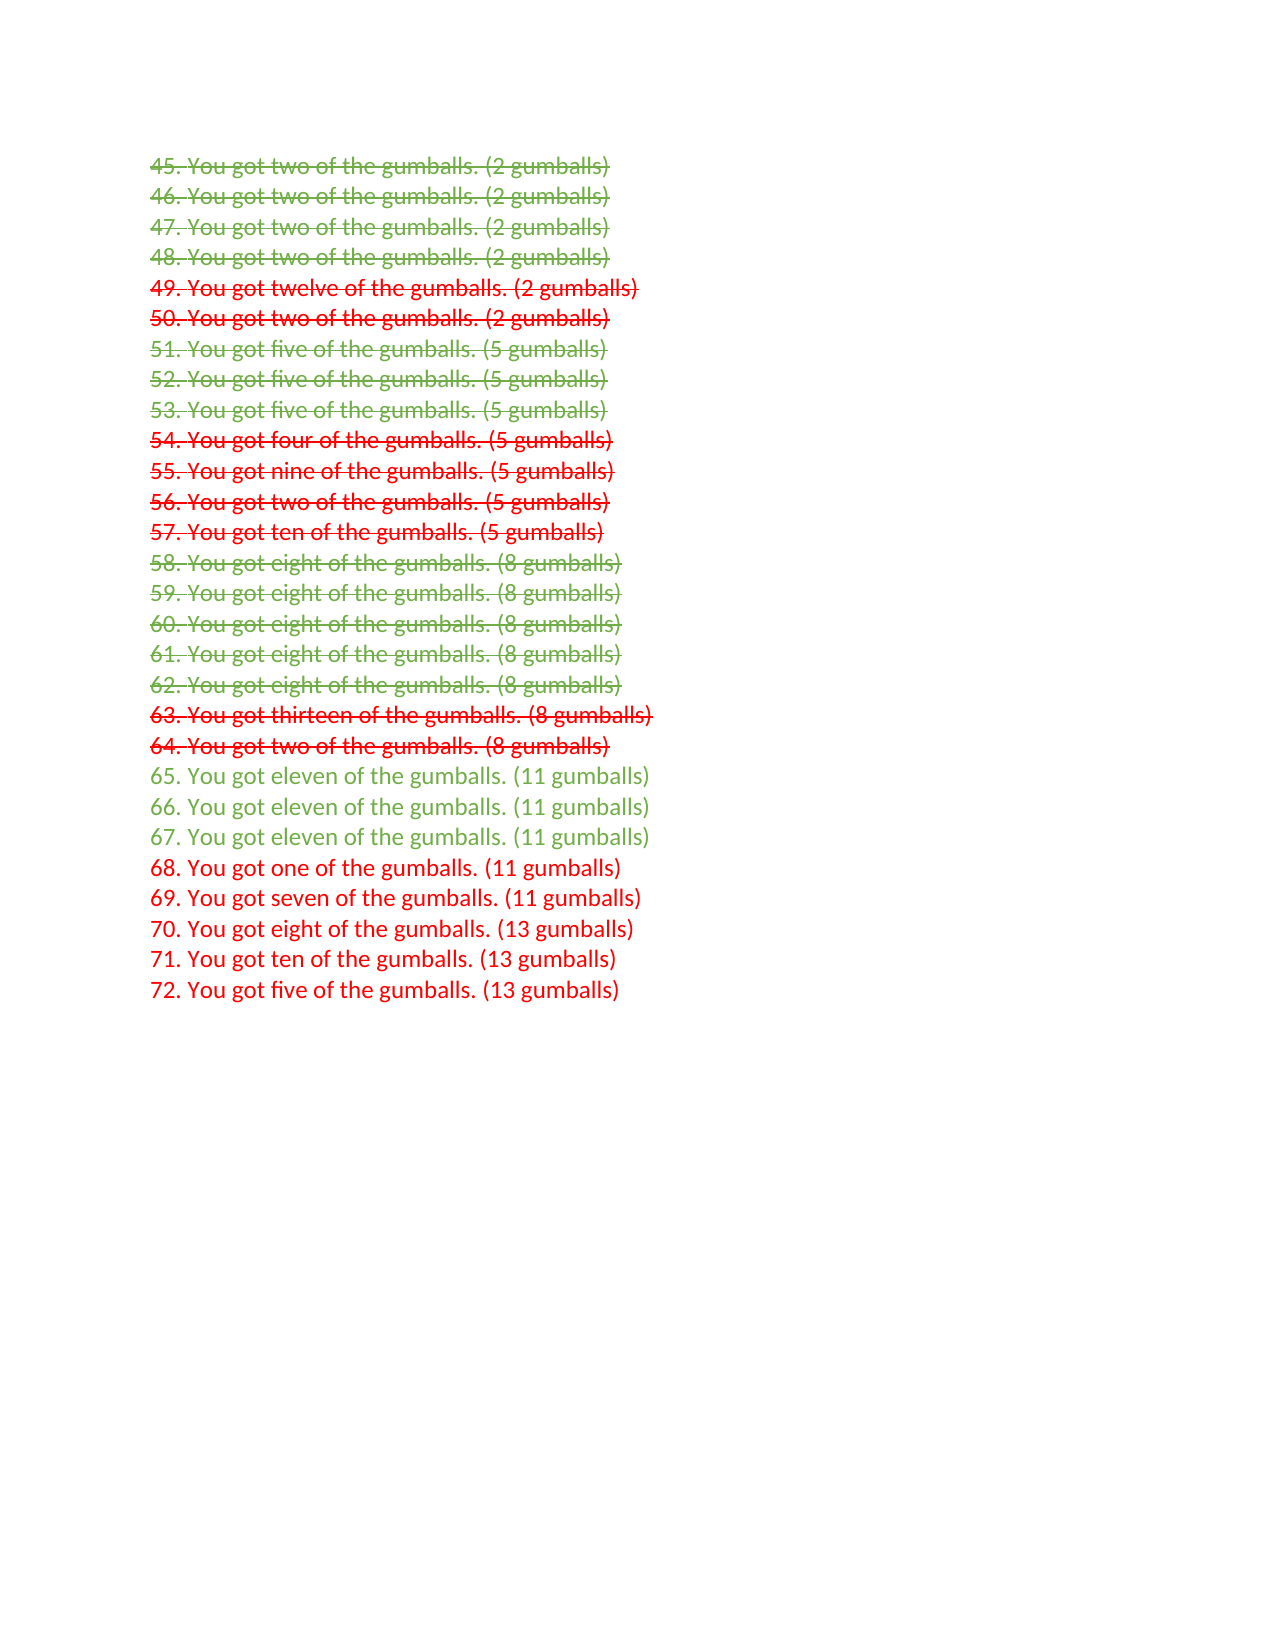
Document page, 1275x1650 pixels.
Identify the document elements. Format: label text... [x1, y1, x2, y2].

list You got four of the gumballs. (5 gumballs) [150, 425, 1125, 455]
list You got eleven of the gumballs. (11 gumballs) [150, 760, 1125, 791]
list You got eight of the gumballs. (8 gumballs) [150, 608, 1125, 638]
list You got nine of the gumballs. (5 gumballs) [150, 455, 1125, 486]
list You got five of the gumballs. (5 gumballs) [150, 333, 1125, 364]
list You got eight of the gumballs. (13 gumballs) [150, 913, 1125, 943]
list You got twelve of the gumballs. (2 gumballs) [150, 272, 1125, 303]
list You got two of the gumballs. (2 gumballs) [150, 303, 1125, 333]
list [150, 242, 1125, 272]
list You got thirteen of the gumballs. (8 gumballs) [150, 699, 1125, 730]
list You got eight of the gumballs. (8 gumballs) [150, 638, 1125, 669]
list You got five of the gumballs. (13 gumballs) [150, 974, 1125, 1004]
list You got eight of the gumballs. (8 gumballs) [150, 547, 1125, 577]
list You got ten of the gumballs. (13 gumballs) [150, 943, 1125, 974]
list You got five of the gumballs. (5 gumballs) [150, 394, 1125, 425]
list You got eight of the gumballs. (8 gumballs) [150, 669, 1125, 699]
list You got two of the gumballs. (8 gumballs) [150, 730, 1125, 760]
list You got five of the gumballs. (5 gumballs) [150, 364, 1125, 394]
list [150, 181, 1125, 211]
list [150, 211, 1125, 242]
list You got one of the gumballs. (11 gumballs) [150, 852, 1125, 882]
list You got ten of the gumballs. (5 gumballs) [150, 516, 1125, 547]
list You got seven of the gumballs. (11 gumballs) [150, 882, 1125, 913]
list You got eight of the gumballs. (8 gumballs) [150, 577, 1125, 608]
list You got two of the gumballs. (5 gumballs) [150, 486, 1125, 516]
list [150, 150, 1125, 181]
list You got eleven of the gumballs. (11 gumballs) [150, 791, 1125, 821]
list You got eleven of the gumballs. (11 gumballs) [150, 821, 1125, 852]
